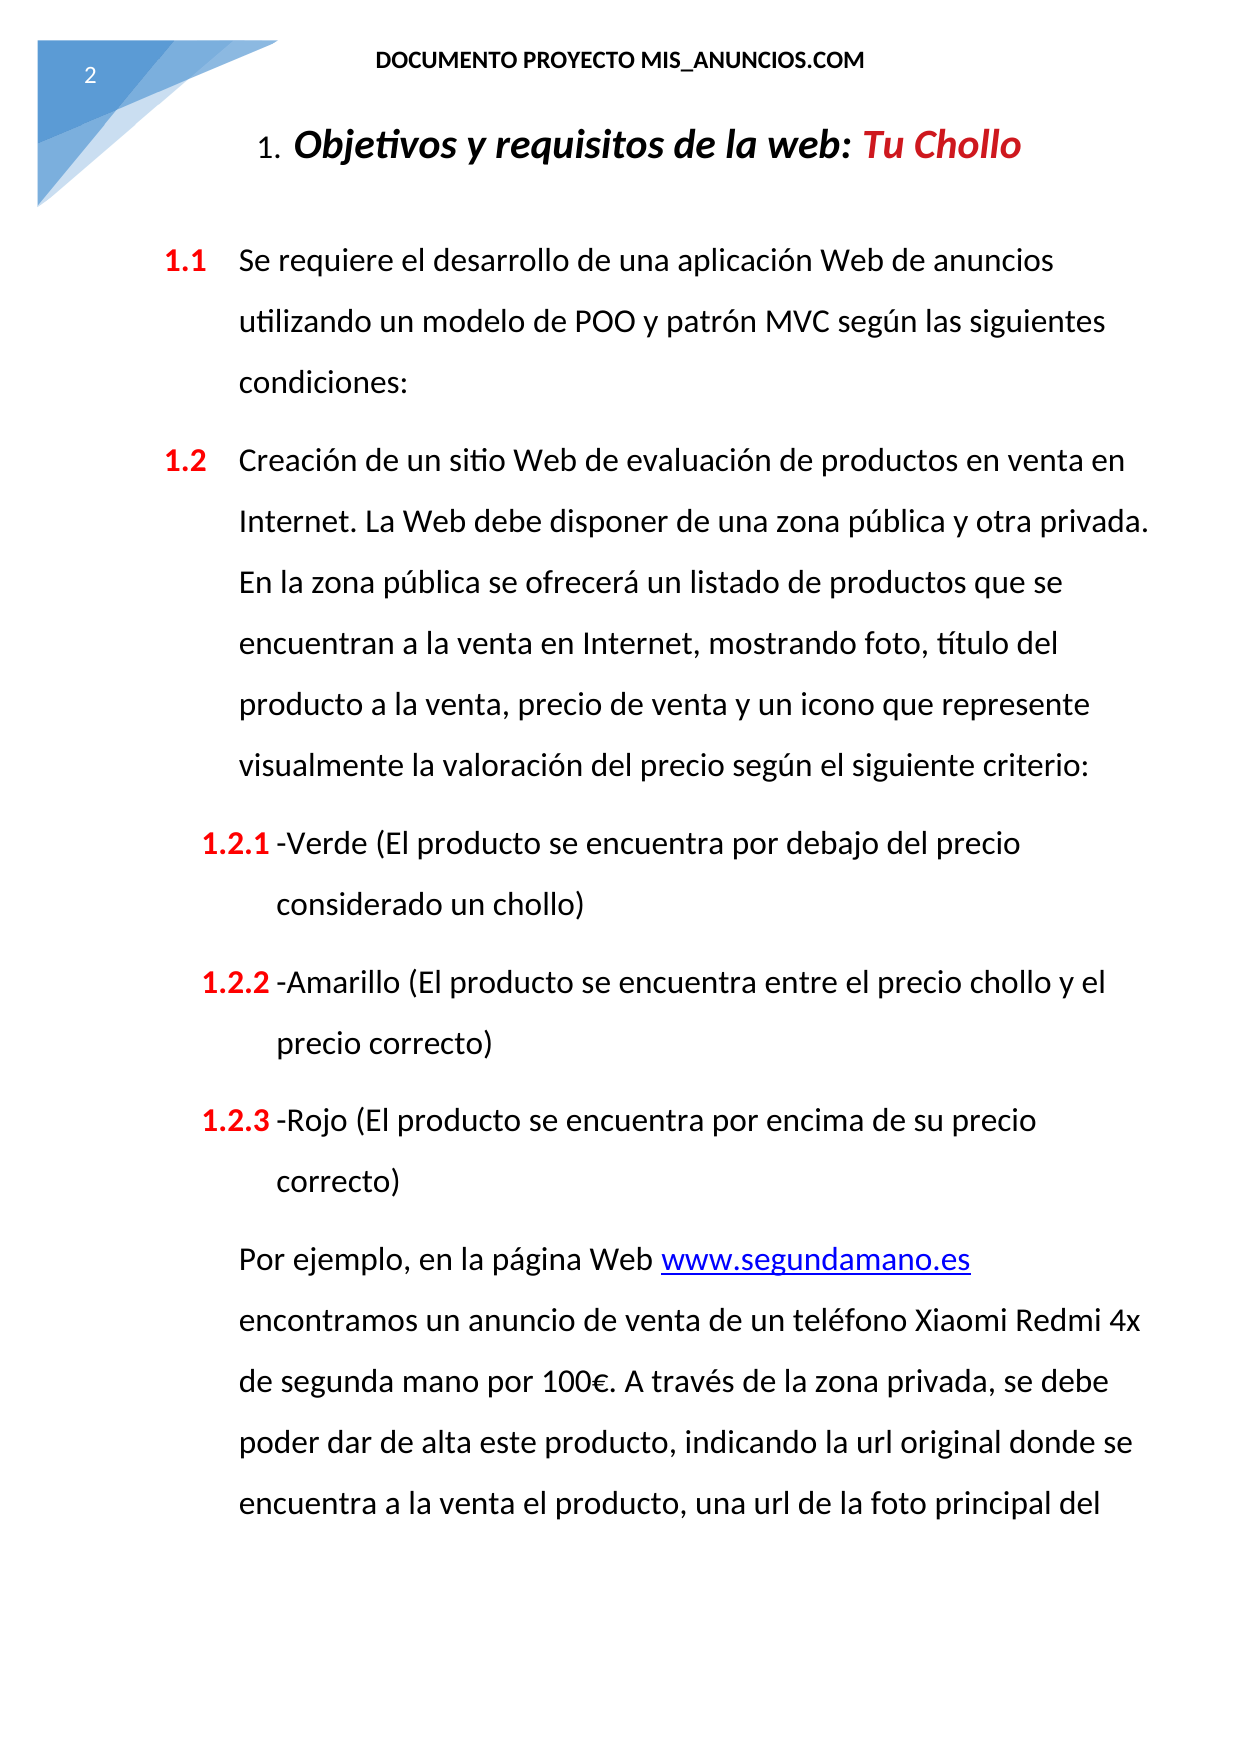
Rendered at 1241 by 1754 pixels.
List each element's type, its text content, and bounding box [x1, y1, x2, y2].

list Objetivos y requisitos de la web: Tu Chollo [126, 118, 1152, 169]
list -Verde (El producto se encuentra por debajo del precio considerado un chollo) [201, 822, 1152, 924]
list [239, 1238, 1152, 1523]
list Creación de un sitio Web de evaluación de productos en venta en Internet. La Web debe disponer de una zona pública y otra privada. En la zona pública se ofrecerá un listado de productos que se encuentran a la venta en Internet, mostrando foto, título del producto a la venta, precio de venta y un icono que represente visualmente la valoración del precio según el siguiente criterio: [164, 439, 1152, 785]
list -Rojo (El producto se encuentra por encima de su precio correcto) [201, 1099, 1152, 1201]
picture [37, 40, 280, 209]
list -Amarillo (El producto se encuentra entre el precio chollo y el precio correcto) [201, 961, 1152, 1062]
list Se requiere el desarrollo de una aplicación Web de anuncios utilizando un modelo de POO y patrón MVC según las siguientes condiciones: [164, 239, 1152, 402]
